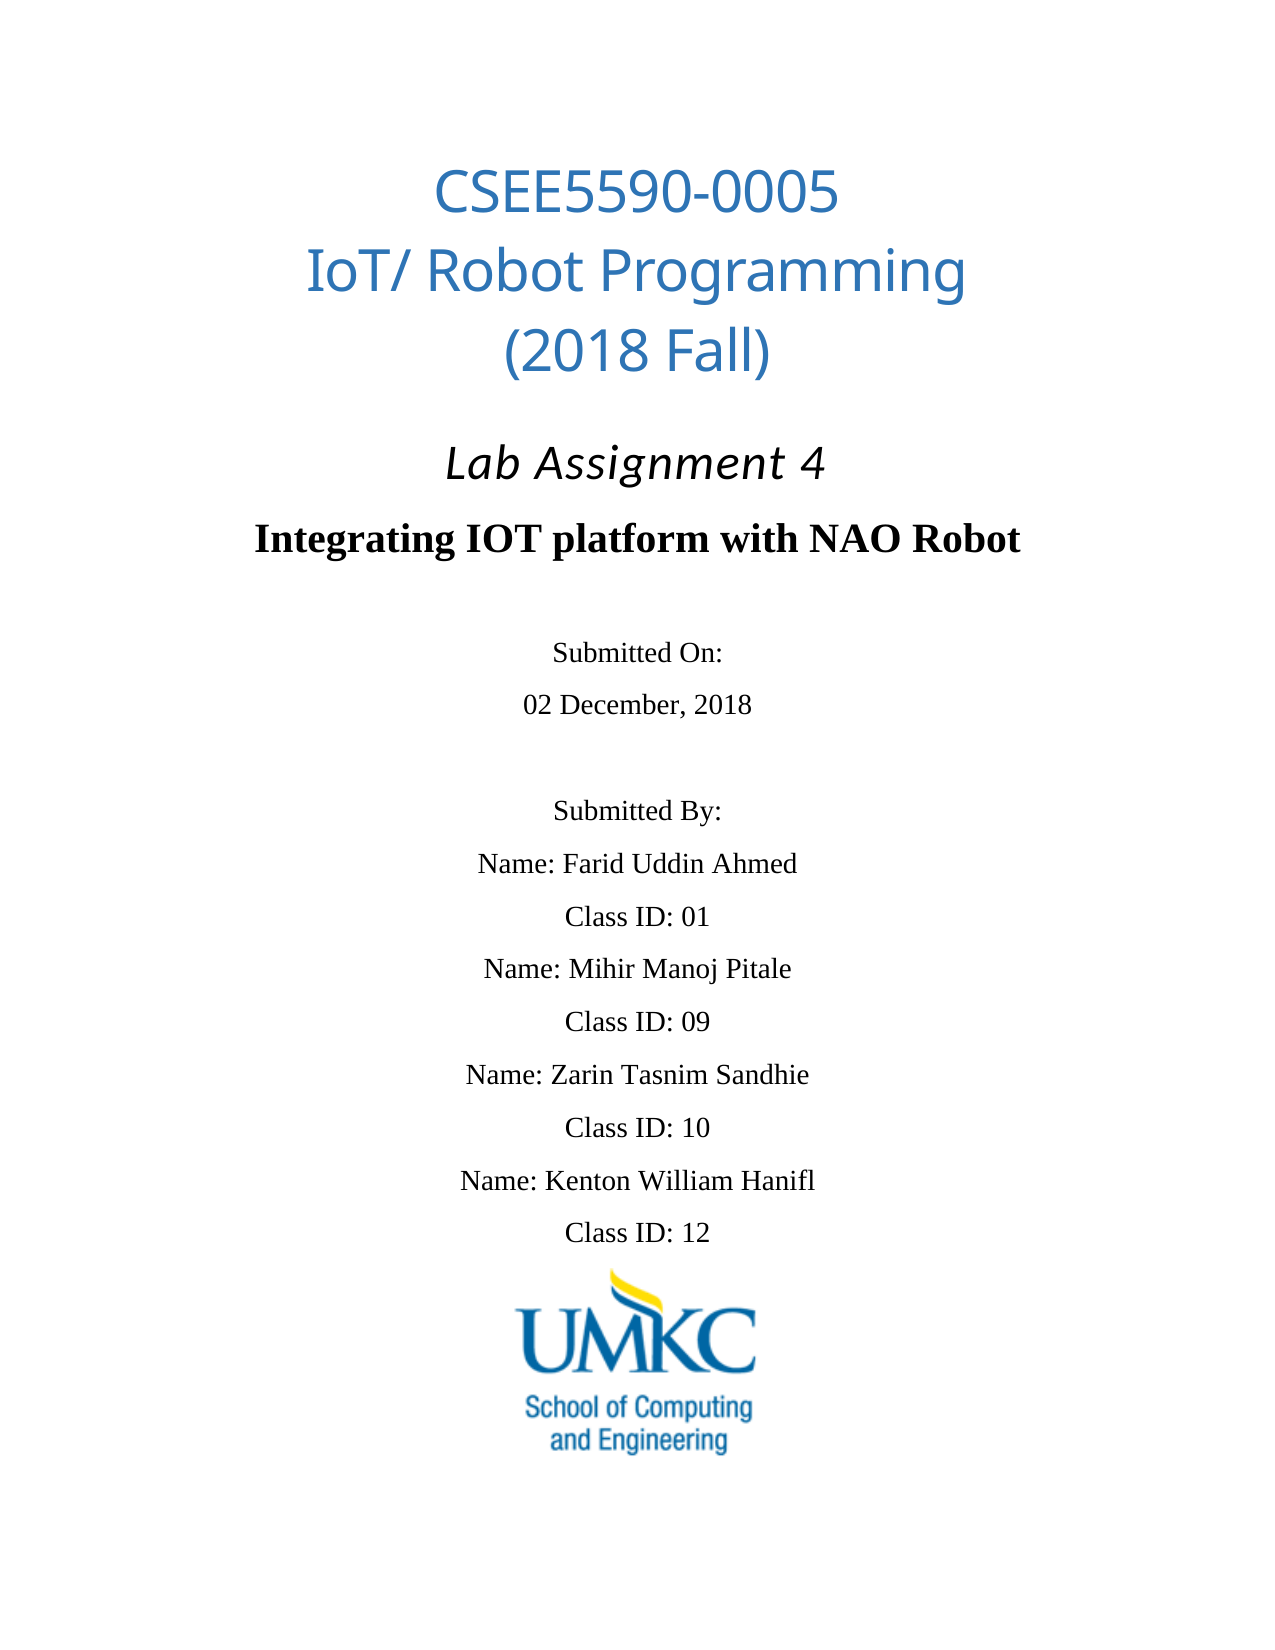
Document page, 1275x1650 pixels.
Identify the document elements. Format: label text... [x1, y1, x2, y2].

title (2018 Fall) [150, 309, 1125, 388]
subtitle Lab Assignment 4 [150, 431, 1125, 492]
text Integrating IOT platform with NAO Robot [150, 513, 1125, 561]
text Name: Zarin Tasnim Sandhie [150, 1057, 1125, 1091]
text Class ID: 12 [150, 1216, 1125, 1249]
text Class ID: 09 [150, 1004, 1125, 1038]
text Name: Farid Uddin Ahmed [150, 846, 1125, 879]
text Name: Kenton William Hanifl [150, 1163, 1125, 1196]
text 02 December, 2018 [150, 687, 1125, 721]
title IoT/ Robot Programming [150, 229, 1125, 309]
text Submitted On: [150, 635, 1125, 668]
text Class ID: 01 [150, 899, 1125, 932]
title CSEE5590-0005 [150, 150, 1125, 229]
picture [494, 1268, 781, 1471]
text Class ID: 10 [150, 1110, 1125, 1143]
text Name: Mihir Manoj Pitale [150, 952, 1125, 985]
text Submitted By: [150, 793, 1125, 827]
